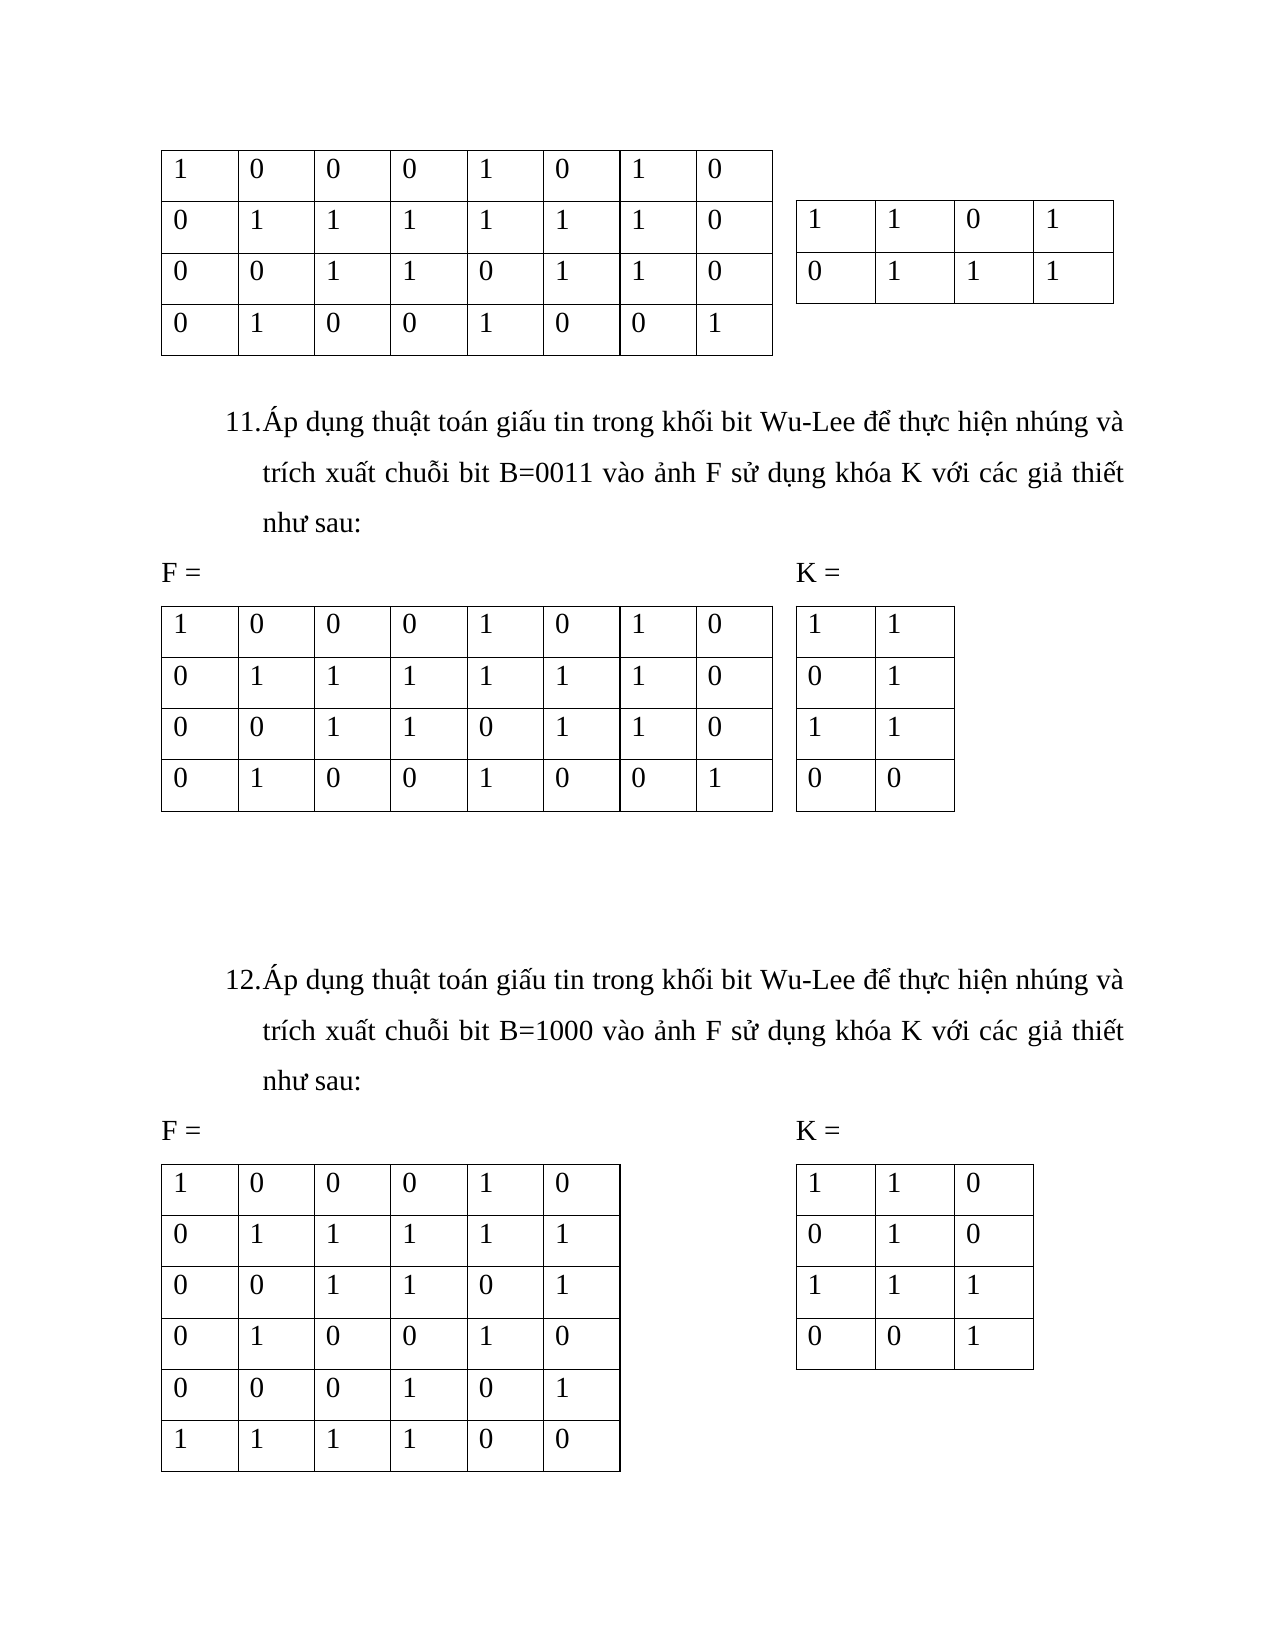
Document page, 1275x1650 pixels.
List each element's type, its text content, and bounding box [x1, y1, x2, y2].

list Áp dụng thuật toán giấu tin trong khối bit Wu-Lee để thực hiện nhúng và trích xuất chuỗi bit B=1000 vào ảnh F sử dụng khóa K với các giả thiết như sau: [225, 962, 1125, 1097]
table_header K = [784, 555, 1125, 912]
table_header K = [784, 1114, 1125, 1472]
table_header K = [784, 150, 1125, 404]
table_header F = [150, 1114, 784, 1472]
table_header F = [150, 150, 784, 404]
table_header F = [150, 555, 784, 912]
list Áp dụng thuật toán giấu tin trong khối bit Wu-Lee để thực hiện nhúng và trích xuất chuỗi bit B=0011 vào ảnh F sử dụng khóa K với các giả thiết như sau: [225, 404, 1125, 538]
